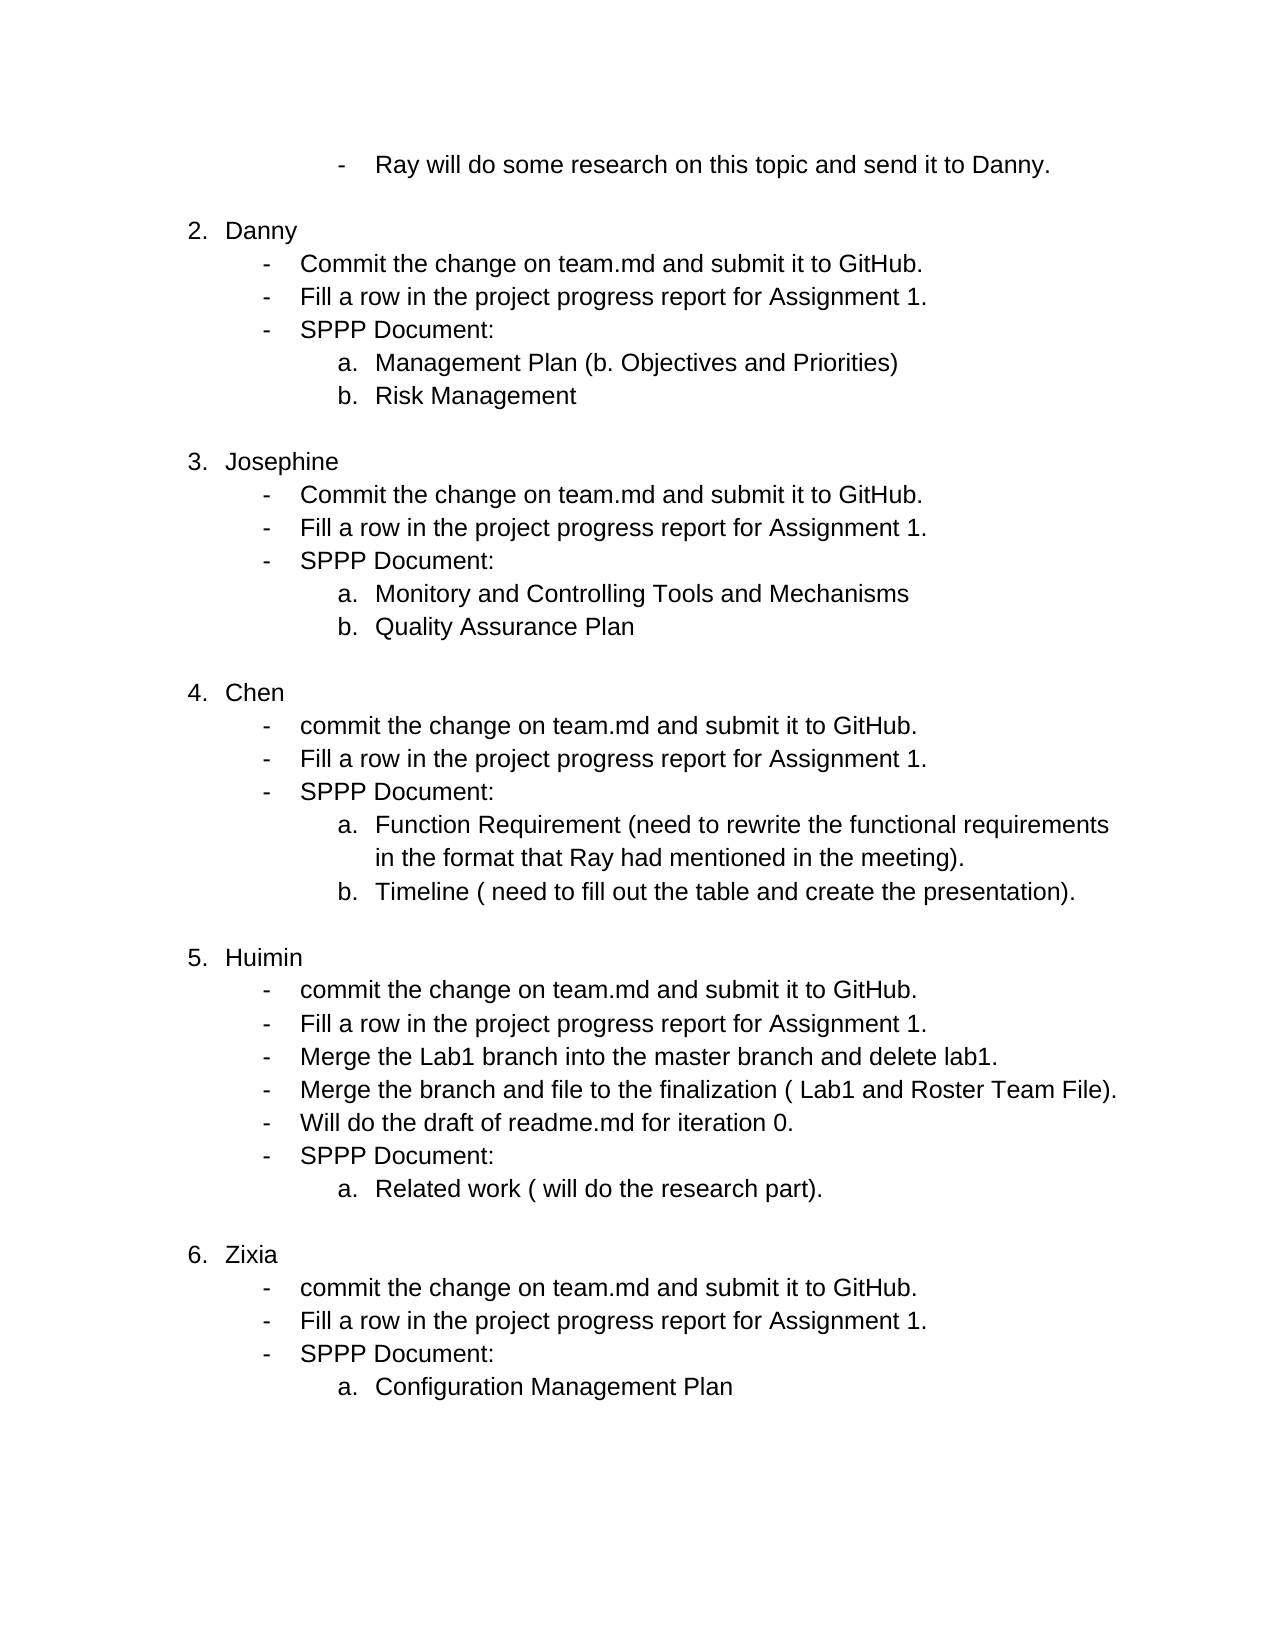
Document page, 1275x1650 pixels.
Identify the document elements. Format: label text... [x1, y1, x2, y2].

list Management Plan (b. Objectives and Priorities) [337, 348, 1125, 377]
list Fill a row in the project progress report for Assignment 1. [262, 1306, 1125, 1334]
list Fill a row in the project progress report for Assignment 1. [262, 1008, 1125, 1037]
list Commit the change on team.md and submit it to GitHub. [262, 249, 1125, 278]
list SPPP Document: [262, 546, 1125, 575]
list SPPP Document: [262, 777, 1125, 806]
list Function Requirement (need to rewrite the functional requirements in the format that Ray had mentioned in the meeting). [337, 810, 1125, 872]
list Ray will do some research on this topic and send it to Danny. [337, 150, 1125, 179]
list Configuration Management Plan [337, 1372, 1125, 1401]
list Related work ( will do the research part). [337, 1174, 1125, 1202]
list Merge the Lab1 branch into the master branch and delete lab1. [262, 1042, 1125, 1070]
list commit the change on team.md and submit it to GitHub. [262, 711, 1125, 740]
list Timeline ( need to fill out the table and create the presentation). [337, 876, 1125, 905]
list Fill a row in the project progress report for Assignment 1. [262, 513, 1125, 542]
list SPPP Document: [262, 1339, 1125, 1367]
list Danny [187, 216, 1125, 245]
list SPPP Document: [262, 1141, 1125, 1169]
list Fill a row in the project progress report for Assignment 1. [262, 744, 1125, 773]
list commit the change on team.md and submit it to GitHub. [262, 976, 1125, 1004]
list Chen [187, 678, 1125, 707]
list Merge the branch and file to the finalization ( Lab1 and Roster Team File). [262, 1074, 1125, 1103]
list Risk Management [337, 381, 1125, 410]
list commit the change on team.md and submit it to GitHub. [262, 1273, 1125, 1301]
list Will do the draft of readme.md for iteration 0. [262, 1108, 1125, 1136]
list Monitory and Controlling Tools and Mechanisms [337, 579, 1125, 608]
list Zixia [187, 1240, 1125, 1268]
list Quality Assurance Plan [337, 612, 1125, 641]
list SPPP Document: [262, 315, 1125, 344]
list Josephine [187, 447, 1125, 476]
list Commit the change on team.md and submit it to GitHub. [262, 480, 1125, 509]
list Fill a row in the project progress report for Assignment 1. [262, 282, 1125, 311]
list Huimin [187, 942, 1125, 971]
